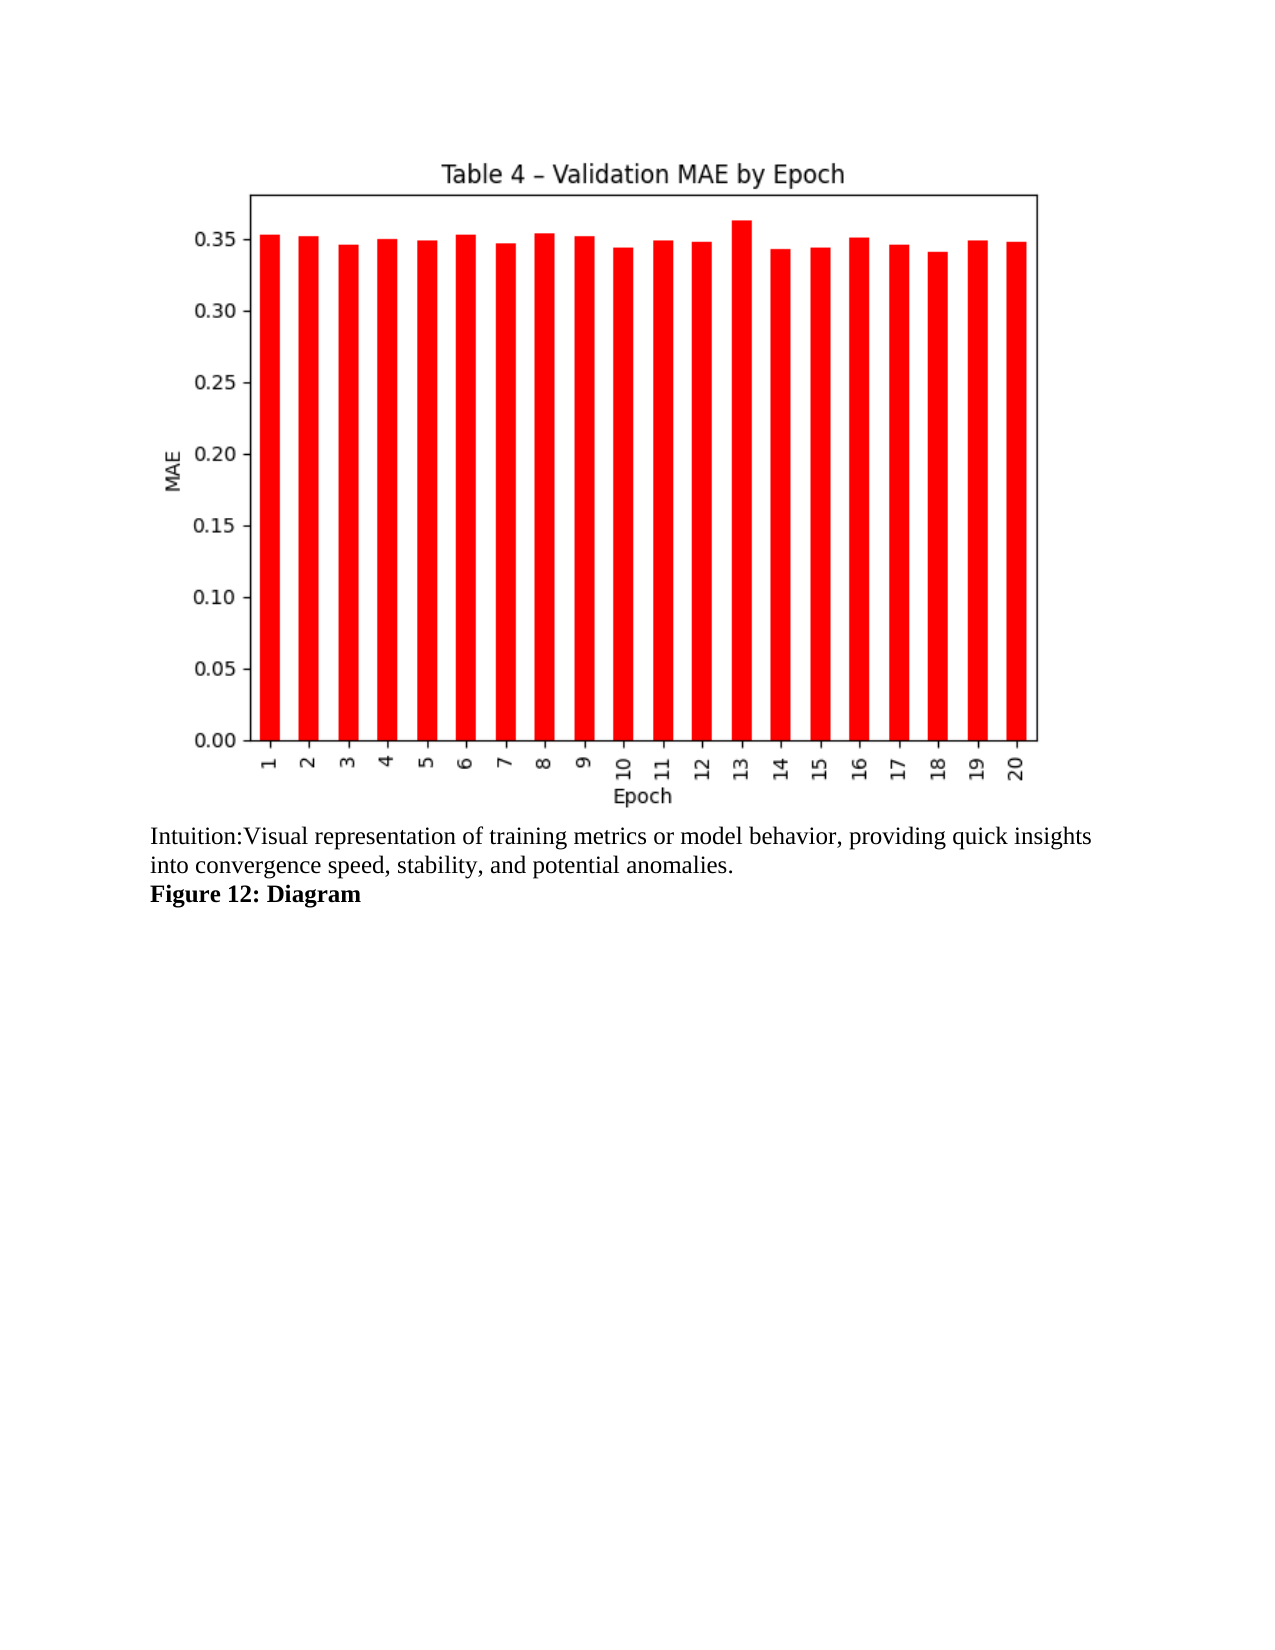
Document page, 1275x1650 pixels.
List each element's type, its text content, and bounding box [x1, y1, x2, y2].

picture [150, 150, 1050, 822]
text Intuition:Visual representation of training metrics or model behavior, providing quick insights into convergence speed, stability, and potential anomalies. [150, 821, 1125, 879]
text Figure 12: Diagram [150, 879, 1125, 907]
